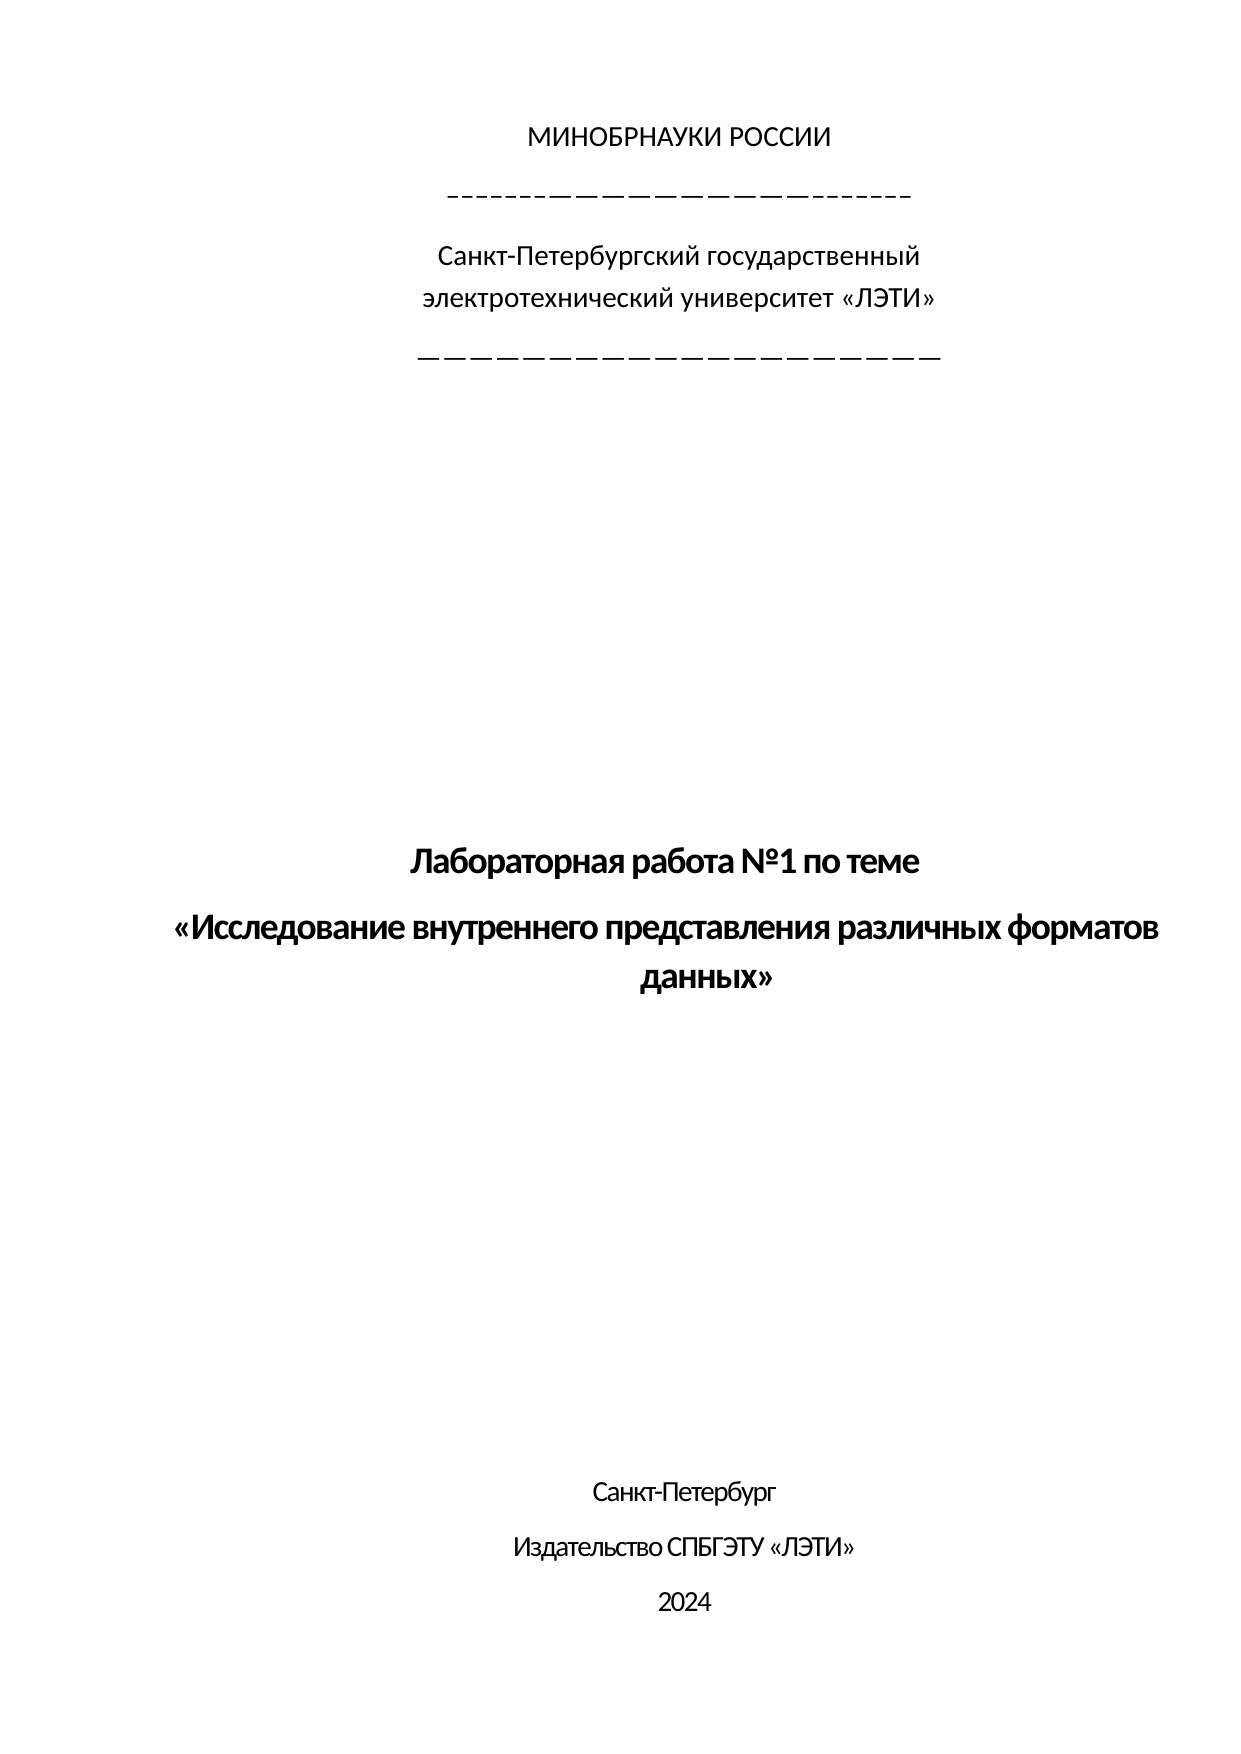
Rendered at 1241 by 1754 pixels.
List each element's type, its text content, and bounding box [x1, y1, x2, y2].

text –––––––——————————––––––– [177, 177, 1181, 213]
text МИНОБРНАУКИ РОССИИ [177, 118, 1181, 154]
text Издательство СПБГЭТУ «ЛЭТИ» [103, 1528, 1211, 1564]
text ———————————————————— [177, 339, 1181, 374]
text Лабораторная работа №1 по теме [121, 837, 1211, 882]
text Санкт-Петербургский государственный электротехнический университет «ЛЭТИ» [177, 237, 1181, 315]
text «Исследование внутреннего представления различных форматов данных» [121, 903, 1211, 998]
text 2024 [103, 1583, 1211, 1619]
text Санкт-Петербург [103, 1473, 1211, 1509]
